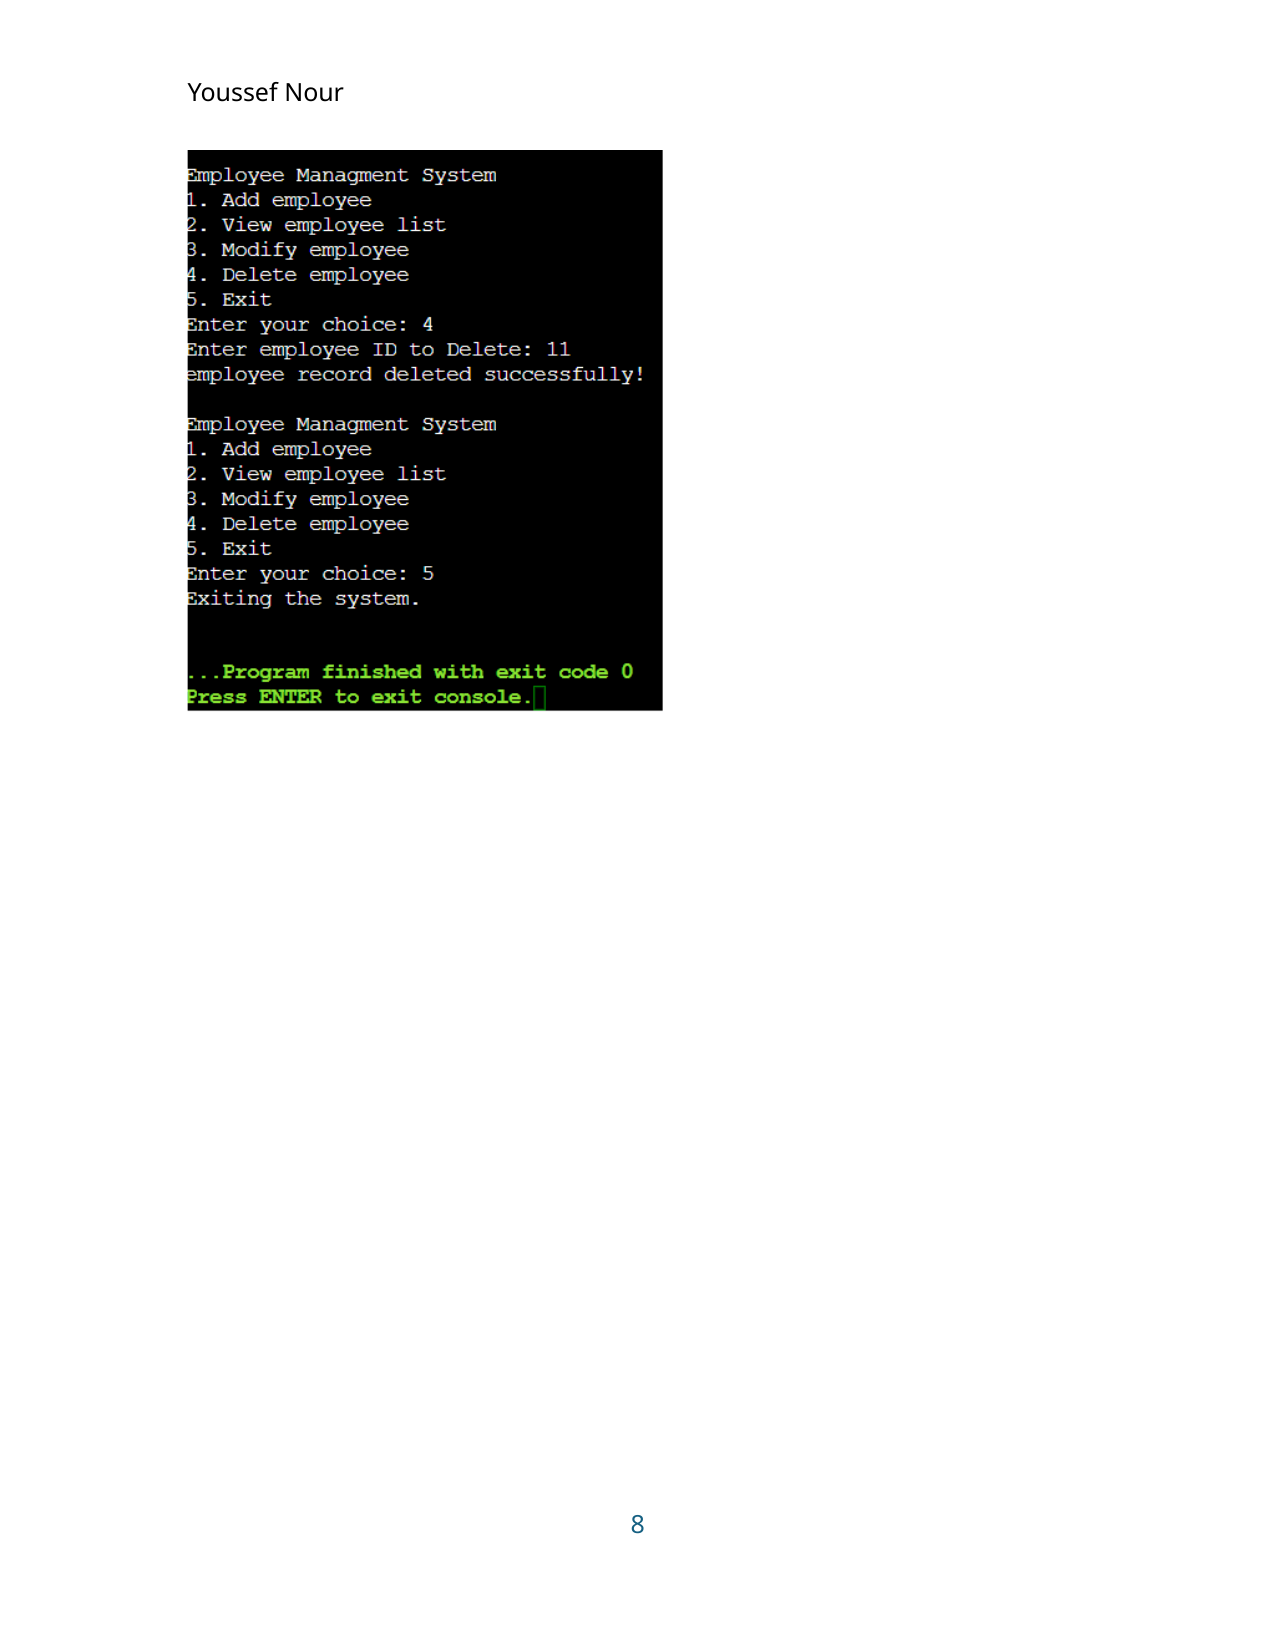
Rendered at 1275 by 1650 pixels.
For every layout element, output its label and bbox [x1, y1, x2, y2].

picture [187, 150, 663, 712]
